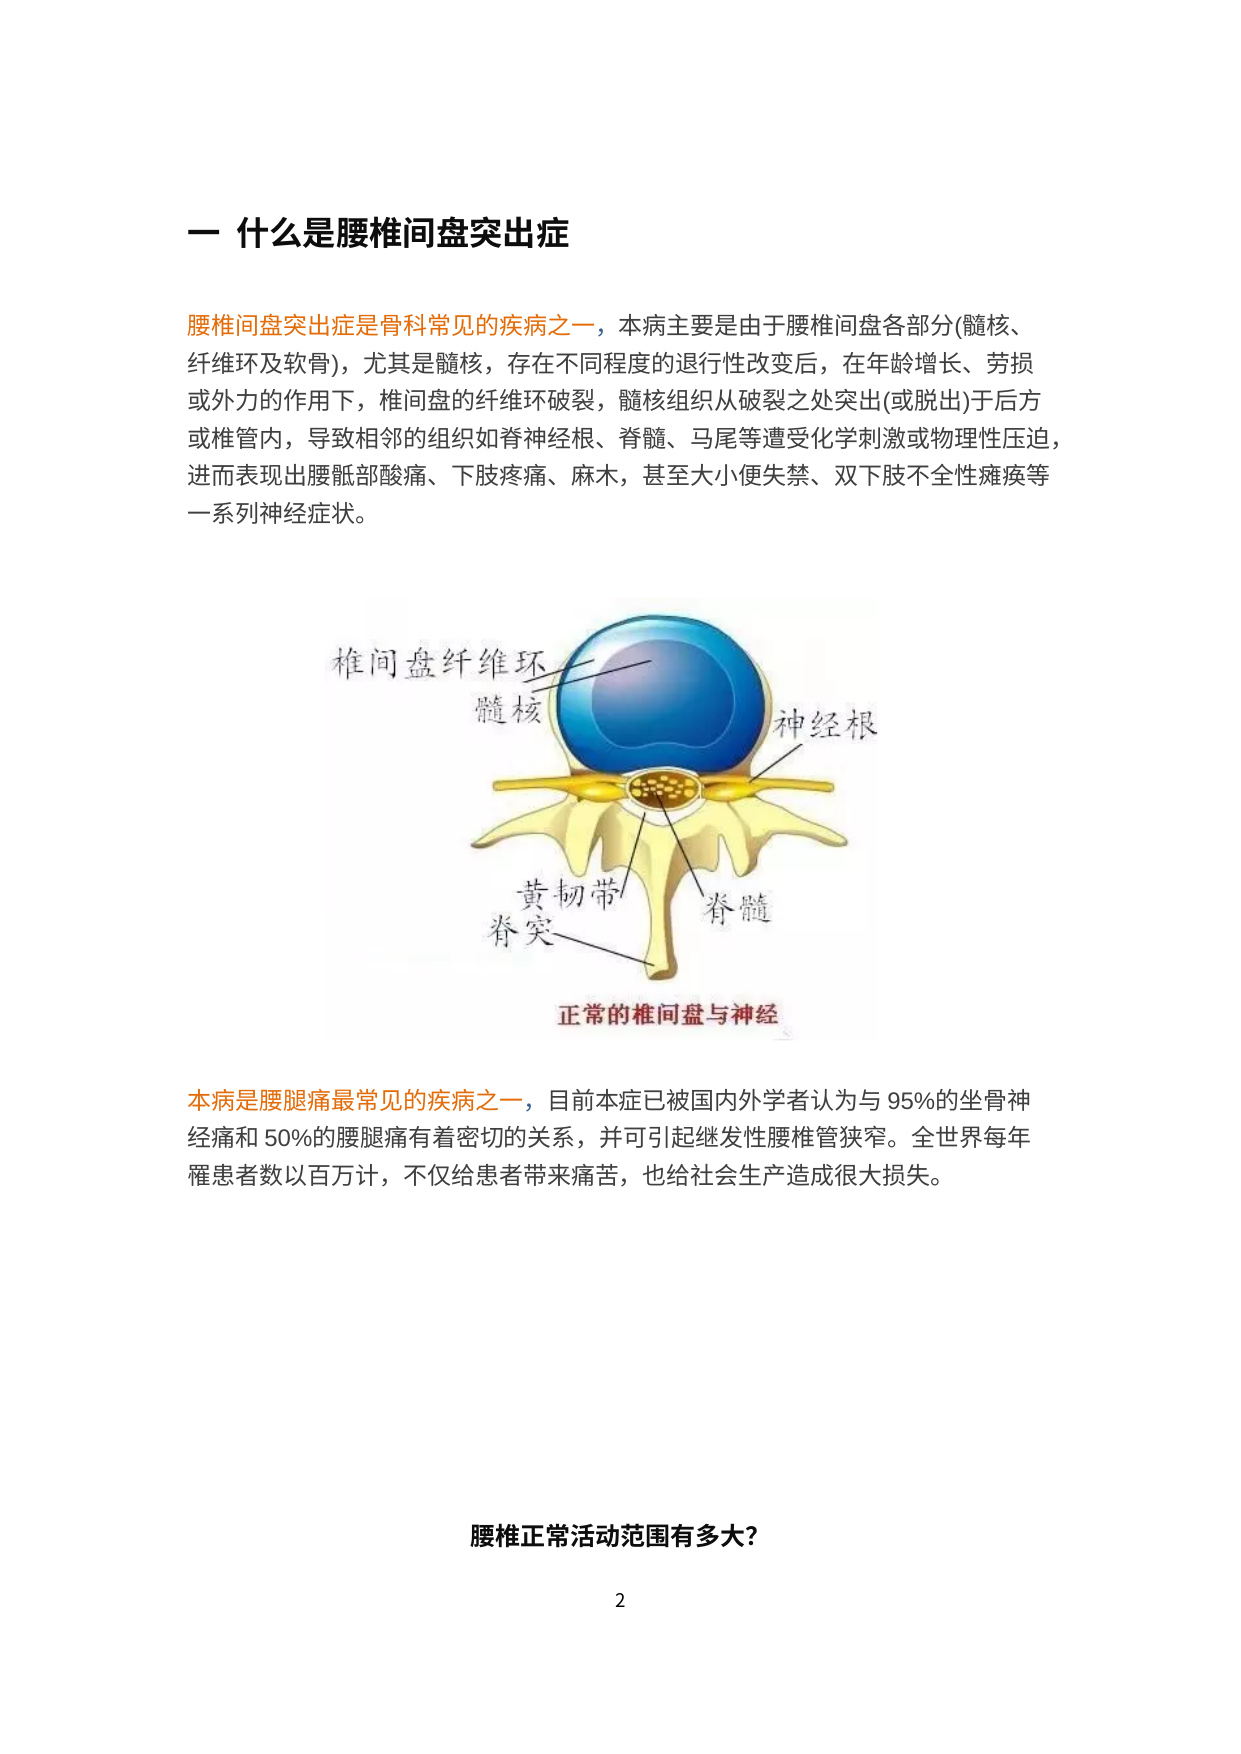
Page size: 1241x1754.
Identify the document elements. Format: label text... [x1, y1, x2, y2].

text 一 什么是腰椎间盘突出症 [187, 193, 1053, 268]
picture [187, 591, 1053, 1060]
text 本病是腰腿痛最常见的疾病之一，目前本症已被国内外学者认为与95%的坐骨神经痛和50%的腰腿痛有着密切的关系，并可引起继发性腰椎管狭窄。全世界每年罹患者数以百万计，不仅给患者带来痛苦，也给社会生产造成很大损失。 [187, 1080, 1053, 1193]
text 腰椎正常活动范围有多大？ [187, 1516, 1053, 1553]
text 腰椎间盘突出症是骨科常见的疾病之一，本病主要是由于腰椎间盘各部分(髓核、纤维环及软骨)，尤其是髓核，存在不同程度的退行性改变后，在年龄增长、劳损或外力的作用下，椎间盘的纤维环破裂，髓核组织从破裂之处突出(或脱出)于后方或椎管内，导致相邻的组织如脊神经根、脊髓、马尾等遭受化学刺激或物理性压迫，进而表现出腰骶部酸痛、下肢疼痛、麻木，甚至大小便失禁、双下肢不全性瘫痪等一系列神经症状。 [187, 305, 1053, 530]
